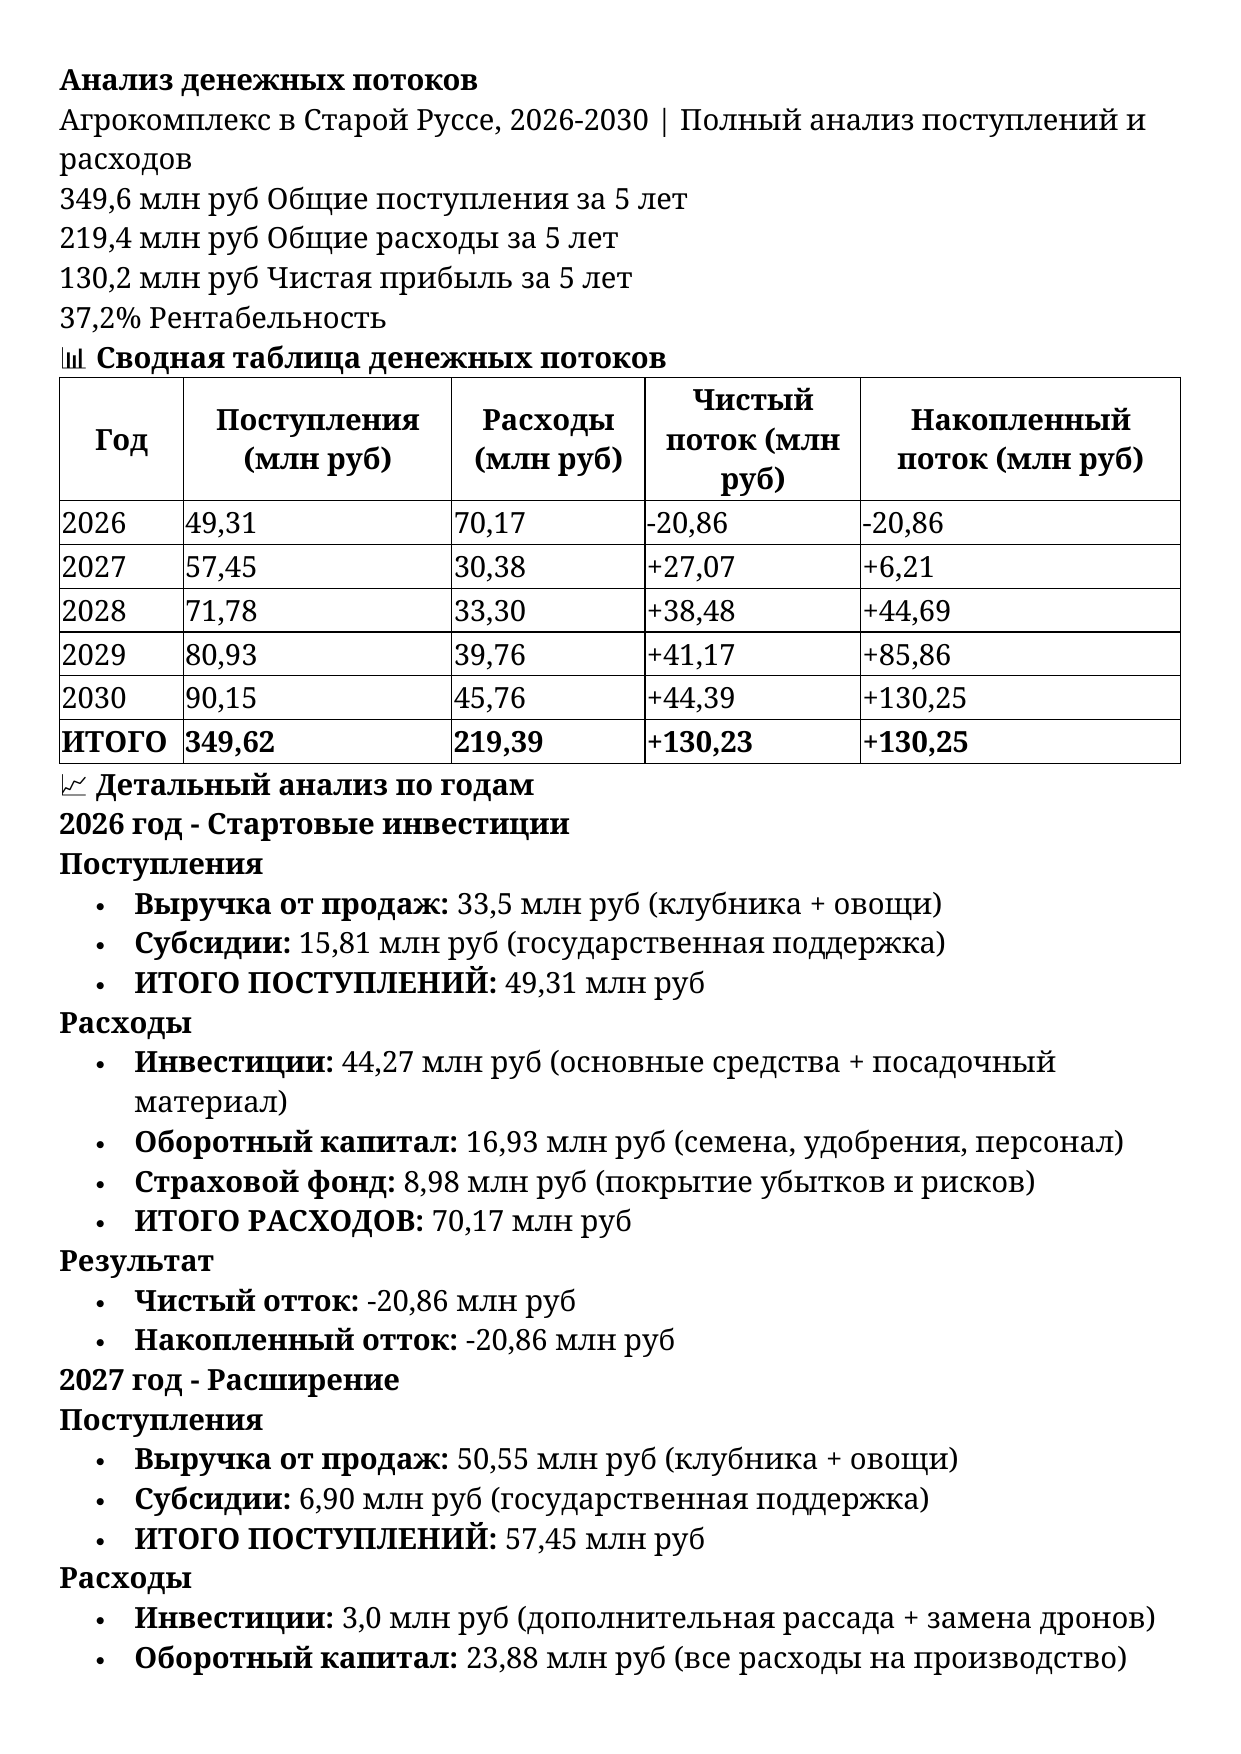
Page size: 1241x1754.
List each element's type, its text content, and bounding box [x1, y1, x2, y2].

text 2026 год - Стартовые инвестиции [59, 804, 1181, 843]
text Поступления [59, 843, 1181, 883]
list ИТОГО РАСХОДОВ: 70,17 млн руб [97, 1201, 1181, 1240]
list Субсидии: 6,90 млн руб (государственная поддержка) [97, 1478, 1181, 1518]
text 📊 Сводная таблица денежных потоков [59, 337, 1181, 377]
table_cell +130,25 [861, 720, 1180, 763]
text Результат [59, 1240, 1181, 1280]
table_cell 57,45 [184, 545, 451, 587]
list Оборотный капитал: 23,88 млн руб (все расходы на производство) [97, 1637, 1181, 1677]
table_cell +27,07 [646, 545, 860, 587]
table_cell 70,17 [452, 501, 644, 544]
text 130,2 млн руб Чистая прибыль за 5 лет [59, 257, 1181, 297]
list Выручка от продаж: 50,55 млн руб (клубника + овощи) [97, 1439, 1181, 1478]
text Поступления [59, 1399, 1181, 1439]
table_cell 45,76 [452, 676, 644, 719]
table_cell -20,86 [646, 501, 860, 544]
text 37,2% Рентабельность [59, 297, 1181, 337]
list Выручка от продаж: 33,5 млн руб (клубника + овощи) [97, 883, 1181, 923]
table_cell ИТОГО [60, 720, 183, 763]
table_header Накопленный поток (млн руб) [861, 378, 1180, 500]
table_cell 2030 [60, 676, 183, 719]
table_header Чистый поток (млн руб) [646, 378, 860, 500]
list Страховой фонд: 8,98 млн руб (покрытие убытков и рисков) [97, 1161, 1181, 1201]
text Расходы [59, 1558, 1181, 1597]
table_cell +41,17 [646, 633, 860, 675]
table_cell +6,21 [861, 545, 1180, 587]
table_cell 349,62 [184, 720, 451, 763]
table_cell 30,38 [452, 545, 644, 587]
table_cell +38,48 [646, 589, 860, 631]
table_cell 2028 [60, 589, 183, 631]
list Чистый отток: -20,86 млн руб [97, 1280, 1181, 1319]
list Накопленный отток: -20,86 млн руб [97, 1319, 1181, 1359]
list ИТОГО ПОСТУПЛЕНИЙ: 57,45 млн руб [97, 1518, 1181, 1558]
text 📈 Детальный анализ по годам [59, 764, 1181, 804]
table_header Расходы (млн руб) [452, 378, 644, 500]
table_cell -20,86 [861, 501, 1180, 544]
list Инвестиции: 44,27 млн руб (основные средства + посадочный материал) [97, 1042, 1181, 1121]
table_header Поступления (млн руб) [184, 378, 451, 500]
table_cell +85,86 [861, 633, 1180, 675]
list Субсидии: 15,81 млн руб (государственная поддержка) [97, 923, 1181, 962]
table_cell 49,31 [184, 501, 451, 544]
table_cell 2027 [60, 545, 183, 587]
list Инвестиции: 3,0 млн руб (дополнительная рассада + замена дронов) [97, 1597, 1181, 1637]
text 349,6 млн руб Общие поступления за 5 лет [59, 178, 1181, 218]
table_cell 2029 [60, 633, 183, 675]
table_cell +44,69 [861, 589, 1180, 631]
table_cell 219,39 [452, 720, 644, 763]
text 219,4 млн руб Общие расходы за 5 лет [59, 218, 1181, 257]
table_cell 90,15 [184, 676, 451, 719]
table_cell +44,39 [646, 676, 860, 719]
table_cell 71,78 [184, 589, 451, 631]
table_cell 33,30 [452, 589, 644, 631]
table_header Год [60, 378, 183, 500]
text 2027 год - Расширение [59, 1359, 1181, 1399]
table_cell 80,93 [184, 633, 451, 675]
table_cell +130,25 [861, 676, 1180, 719]
table_cell 2026 [60, 501, 183, 544]
table_cell 39,76 [452, 633, 644, 675]
text Расходы [59, 1002, 1181, 1042]
text Анализ денежных потоков [59, 59, 1181, 99]
list Оборотный капитал: 16,93 млн руб (семена, удобрения, персонал) [97, 1121, 1181, 1161]
table_cell +130,23 [646, 720, 860, 763]
text Агрокомплекс в Старой Руссе, 2026-2030 | Полный анализ поступлений и расходов [59, 99, 1181, 178]
list ИТОГО ПОСТУПЛЕНИЙ: 49,31 млн руб [97, 962, 1181, 1002]
